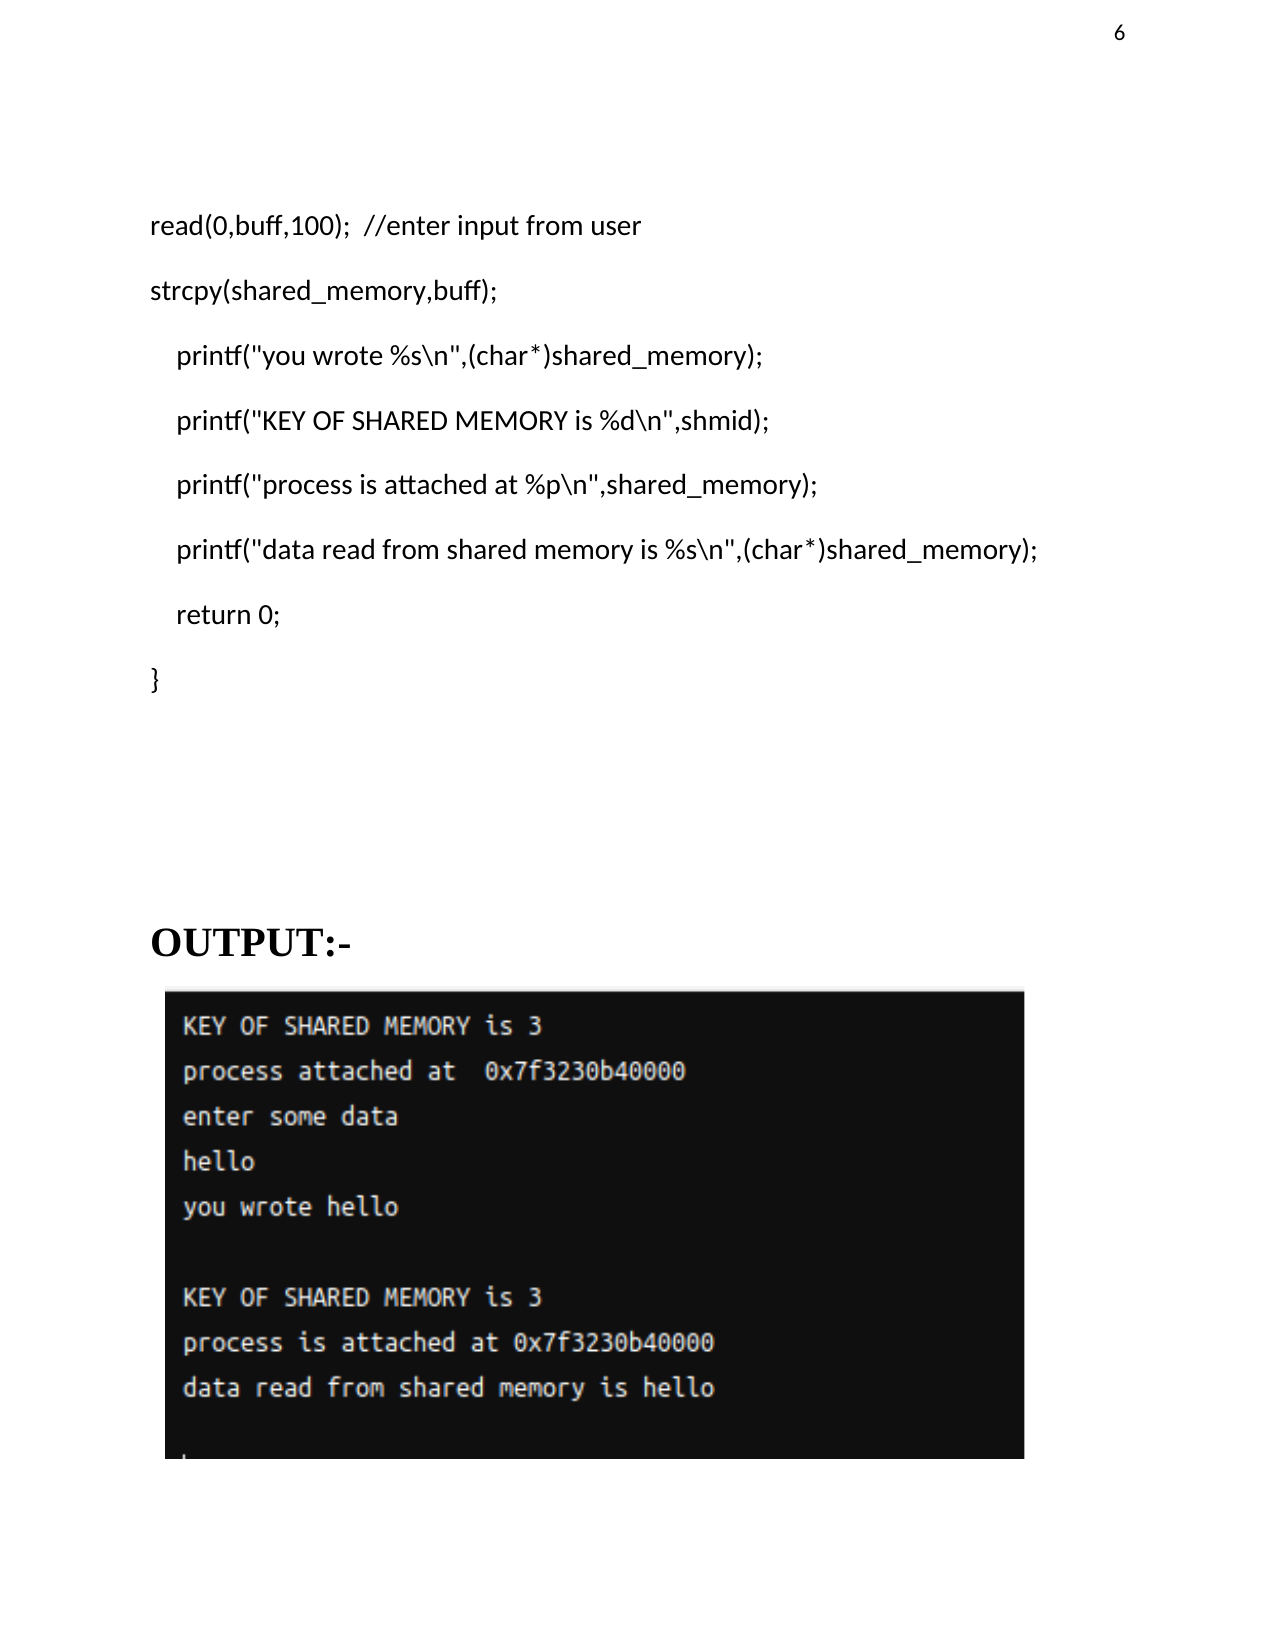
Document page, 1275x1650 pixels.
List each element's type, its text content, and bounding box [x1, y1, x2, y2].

text } [150, 661, 1125, 696]
text OUTPUT:- [150, 918, 1125, 966]
text printf("process is attached at %p\n",shared_memory); [150, 466, 1125, 502]
picture [165, 986, 1025, 1459]
text strcpy(shared_memory,buff); [150, 272, 1125, 308]
text printf("you wrote %s\n",(char*)shared_memory); [150, 337, 1125, 372]
text return 0; [150, 596, 1125, 632]
text read(0,buff,100); //enter input from user [150, 207, 1125, 243]
text printf("data read from shared memory is %s\n",(char*)shared_memory); [150, 531, 1125, 567]
text printf("KEY OF SHARED MEMORY is %d\n",shmid); [150, 402, 1125, 437]
